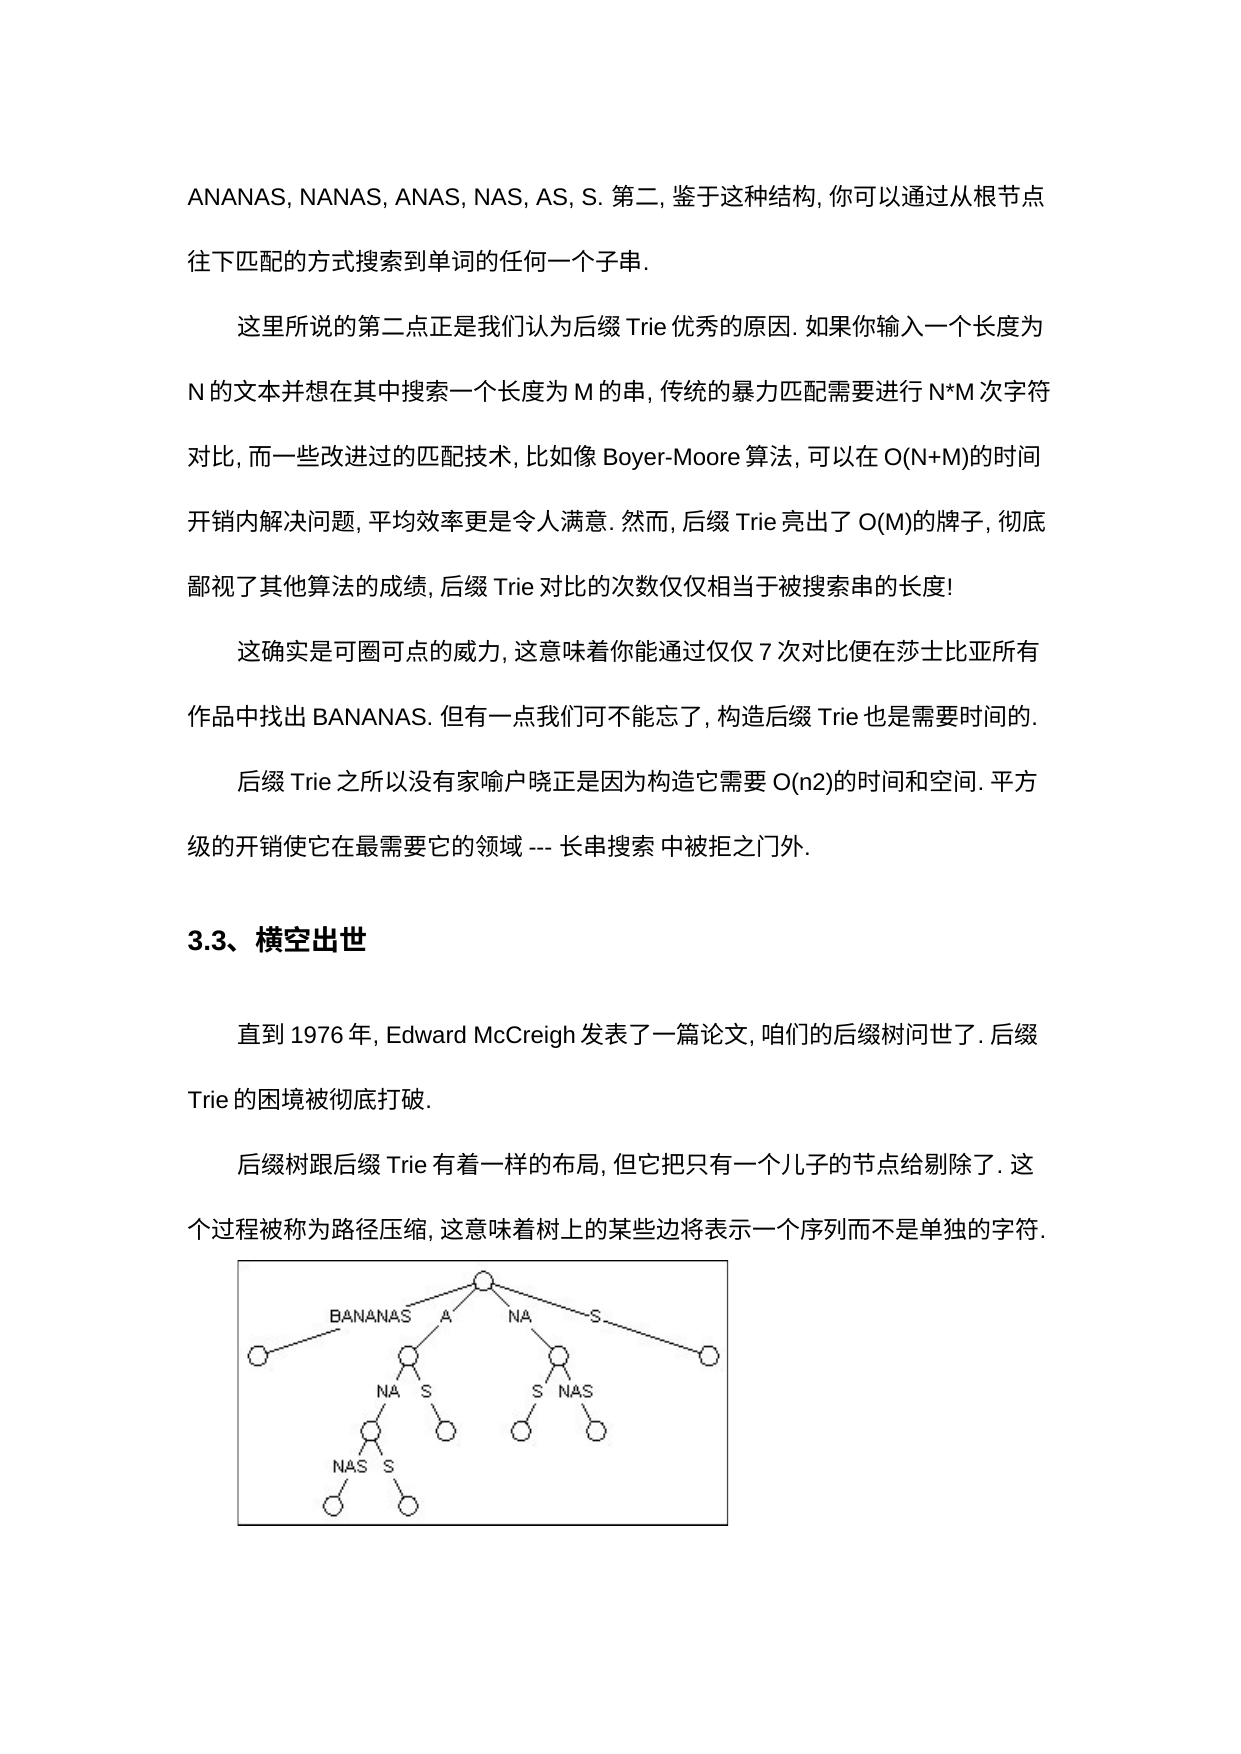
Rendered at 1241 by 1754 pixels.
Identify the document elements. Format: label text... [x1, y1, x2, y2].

text 后缀树跟后缀Trie有着一样的布局, 但它把只有一个儿子的节点给剔除了. 这个过程被称为路径压缩, 这意味着树上的某些边将表示一个序列而不是单独的字符. [187, 1130, 1053, 1260]
text 3.3、横空出世 [187, 906, 1053, 971]
text 直到1976年, Edward McCreigh发表了一篇论文, 咱们的后缀树问世了. 后缀Trie的困境被彻底打破. [187, 1000, 1053, 1130]
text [187, 162, 1053, 292]
picture [237, 1260, 729, 1526]
text 这确实是可圈可点的威力, 这意味着你能通过仅仅7次对比便在莎士比亚所有作品中找出BANANAS. 但有一点我们可不能忘了, 构造后缀Trie也是需要时间的. [187, 617, 1053, 747]
text 后缀Trie之所以没有家喻户晓正是因为构造它需要O(n2)的时间和空间. 平方级的开销使它在最需要它的领域 --- 长串搜索 中被拒之门外. [187, 747, 1053, 877]
text 这里所说的第二点正是我们认为后缀Trie优秀的原因. 如果你输入一个长度为N的文本并想在其中搜索一个长度为M的串, 传统的暴力匹配需要进行N*M次字符对比, 而一些改进过的匹配技术, 比如像Boyer-Moore算法, 可以在O(N+M)的时间开销内解决问题, 平均效率更是令人满意. 然而, 后缀Trie亮出了O(M)的牌子, 彻底鄙视了其他算法的成绩, 后缀Trie对比的次数仅仅相当于被搜索串的长度! [187, 292, 1053, 617]
